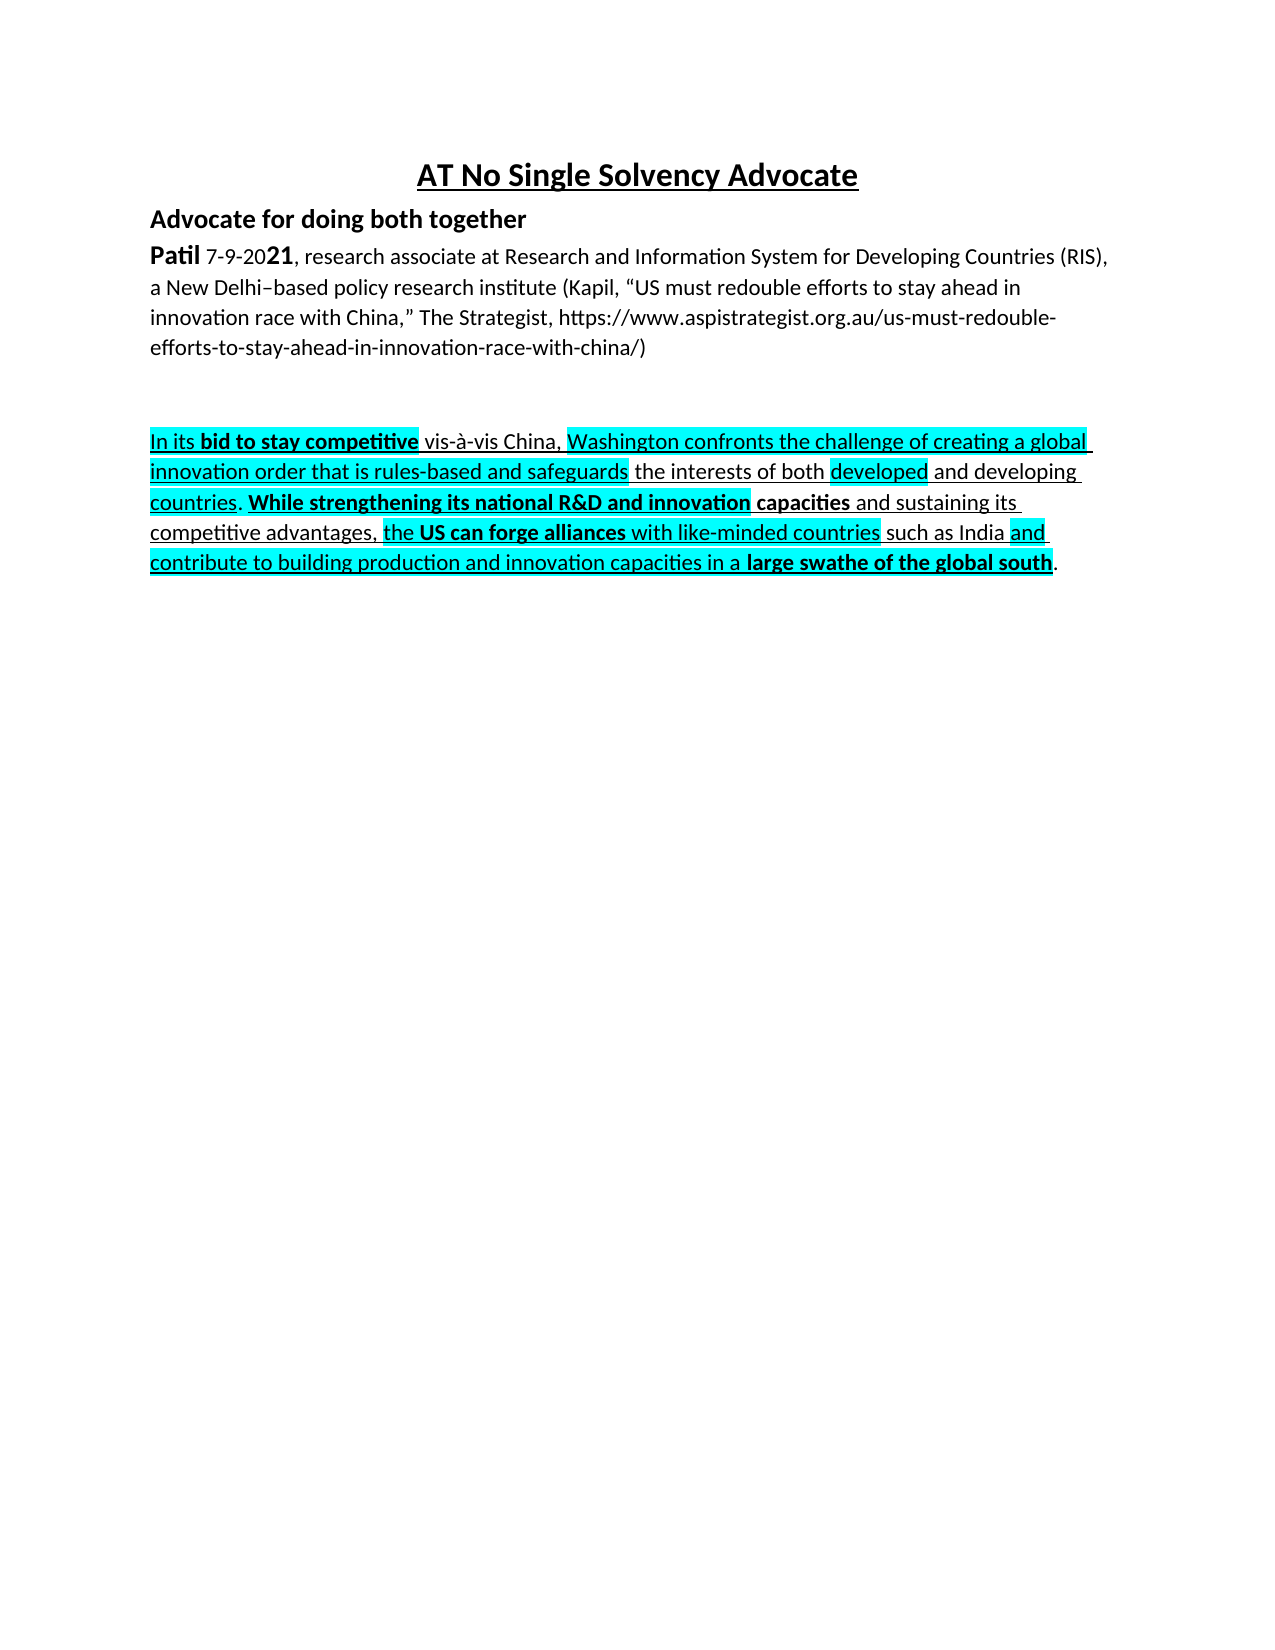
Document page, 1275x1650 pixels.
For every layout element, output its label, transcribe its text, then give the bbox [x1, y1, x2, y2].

subtitle AT No Single Solvency Advocate [150, 154, 1125, 195]
text Patil 7-9-2021, research associate at Research and Information System for Developing Countries (RIS), a New Delhi–based policy research institute (Kapil, “US must redouble efforts to stay ahead in innovation race with China,” The Strategist, https://www.aspistrategist.org.au/us-must-redouble-efforts-to-stay-ahead-in-innovation-race-with-china/) [150, 238, 1125, 362]
subtitle Advocate for doing both together [150, 202, 1125, 235]
text In its bid to stay competitive vis-à-vis China, Washington confronts the challenge of creating a global innovation order that is rules-based and safeguards the interests of both developed and developing countries. While strengthening its national R&D and innovation capacities and sustaining its competitive advantages, the US can forge alliances with like-minded countries such as India and contribute to building production and innovation capacities in a large swathe of the global south. [150, 427, 1125, 576]
